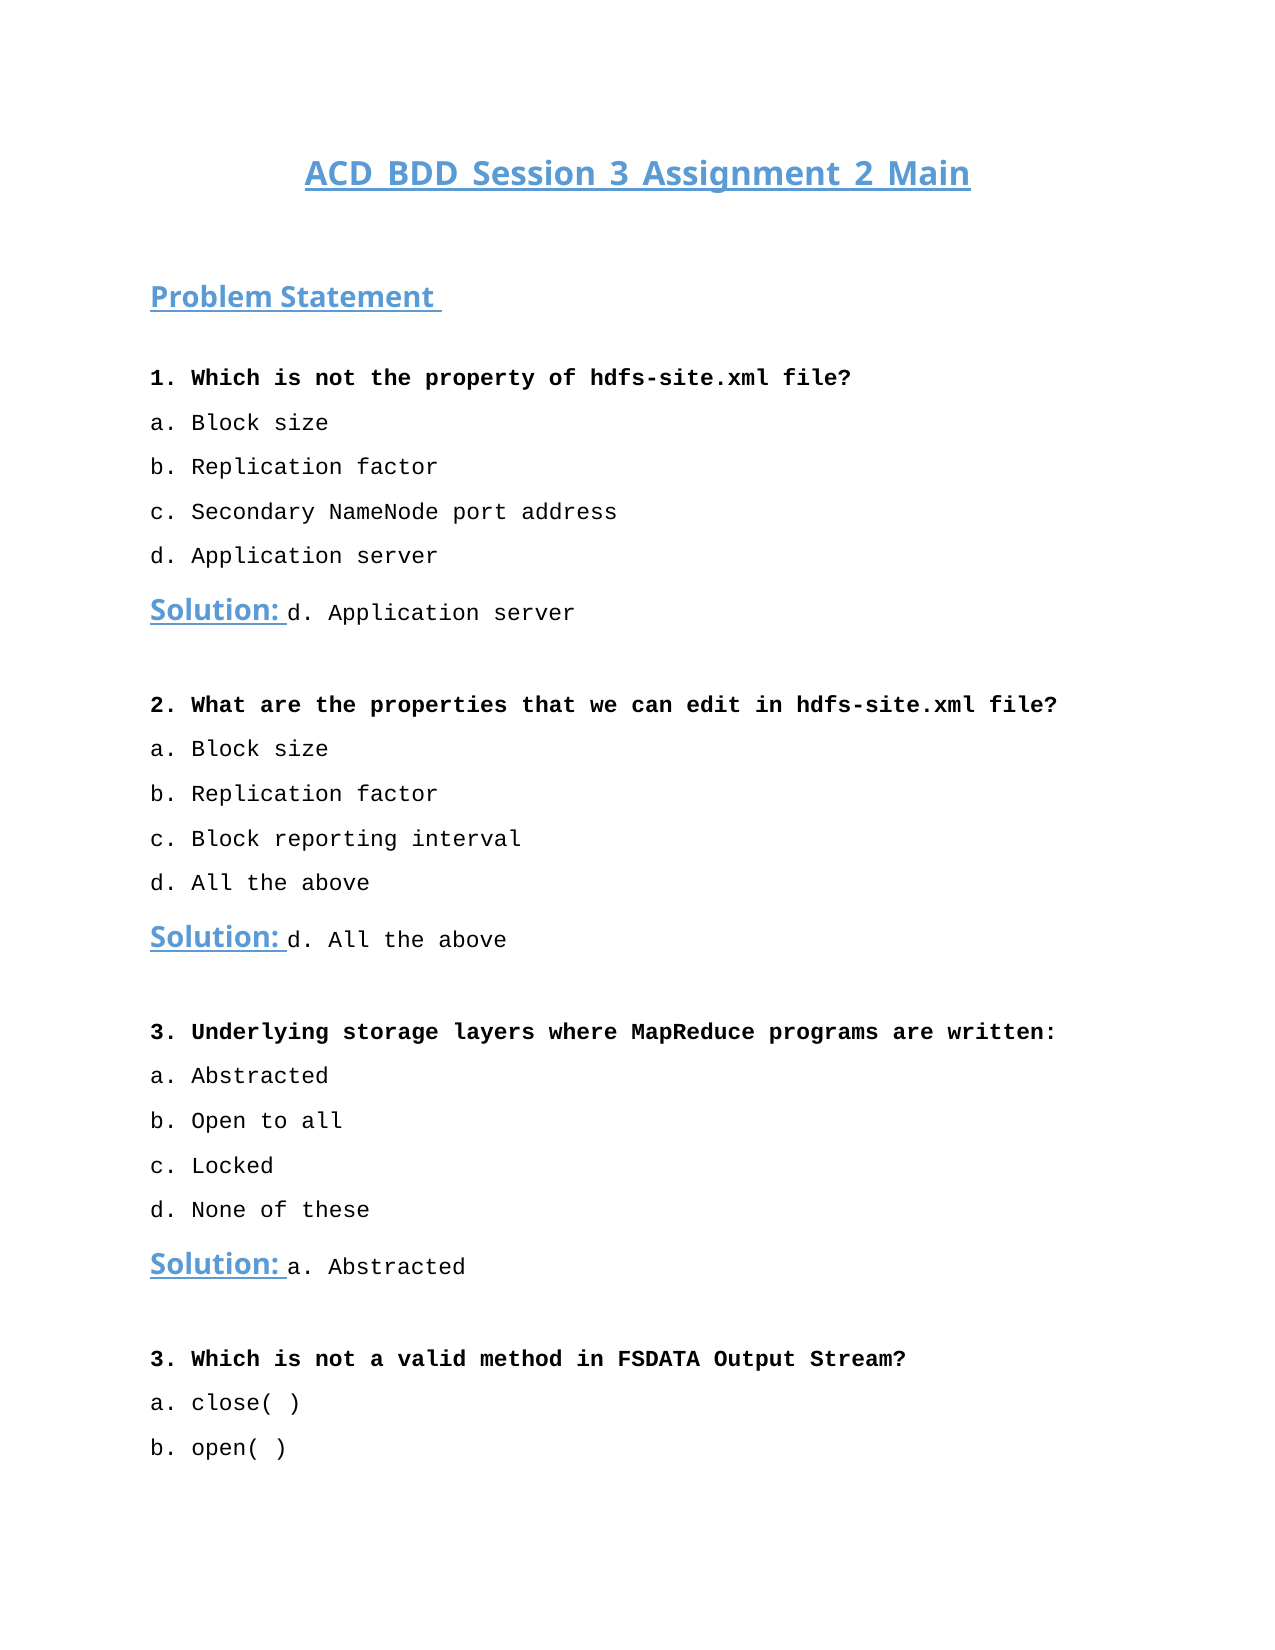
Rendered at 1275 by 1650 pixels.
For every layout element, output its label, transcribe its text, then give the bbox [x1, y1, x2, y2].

text c. Secondary NameNode port address [150, 500, 1125, 526]
text a. Block size [150, 411, 1125, 437]
text c. Locked [150, 1154, 1125, 1180]
text 3. Underlying storage layers where MapReduce programs are written: [150, 1020, 1125, 1046]
text b. Replication factor [150, 455, 1125, 481]
text b. open( ) [150, 1436, 1125, 1462]
text Problem Statement [150, 276, 1125, 316]
text a. Block size [150, 738, 1125, 764]
text Solution: d. All the above [150, 916, 1125, 956]
text a. Abstracted [150, 1065, 1125, 1091]
text Solution: a. Abstracted [150, 1243, 1125, 1283]
text 2. What are the properties that we can edit in hdfs-site.xml file? [150, 693, 1125, 719]
text b. Open to all [150, 1109, 1125, 1135]
text d. All the above [150, 872, 1125, 897]
text 1. Which is not the property of hdfs-site.xml file? [150, 366, 1125, 392]
text d. Application server [150, 544, 1125, 571]
text 3. Which is not a valid method in FSDATA Output Stream? [150, 1347, 1125, 1373]
text a. close( ) [150, 1392, 1125, 1418]
text c. Block reporting interval [150, 827, 1125, 853]
text ACD_BDD_Session_3_Assignment_2_Main [150, 150, 1125, 195]
text Solution: d. Application server [150, 589, 1125, 629]
text d. None of these [150, 1198, 1125, 1224]
text b. Replication factor [150, 782, 1125, 808]
